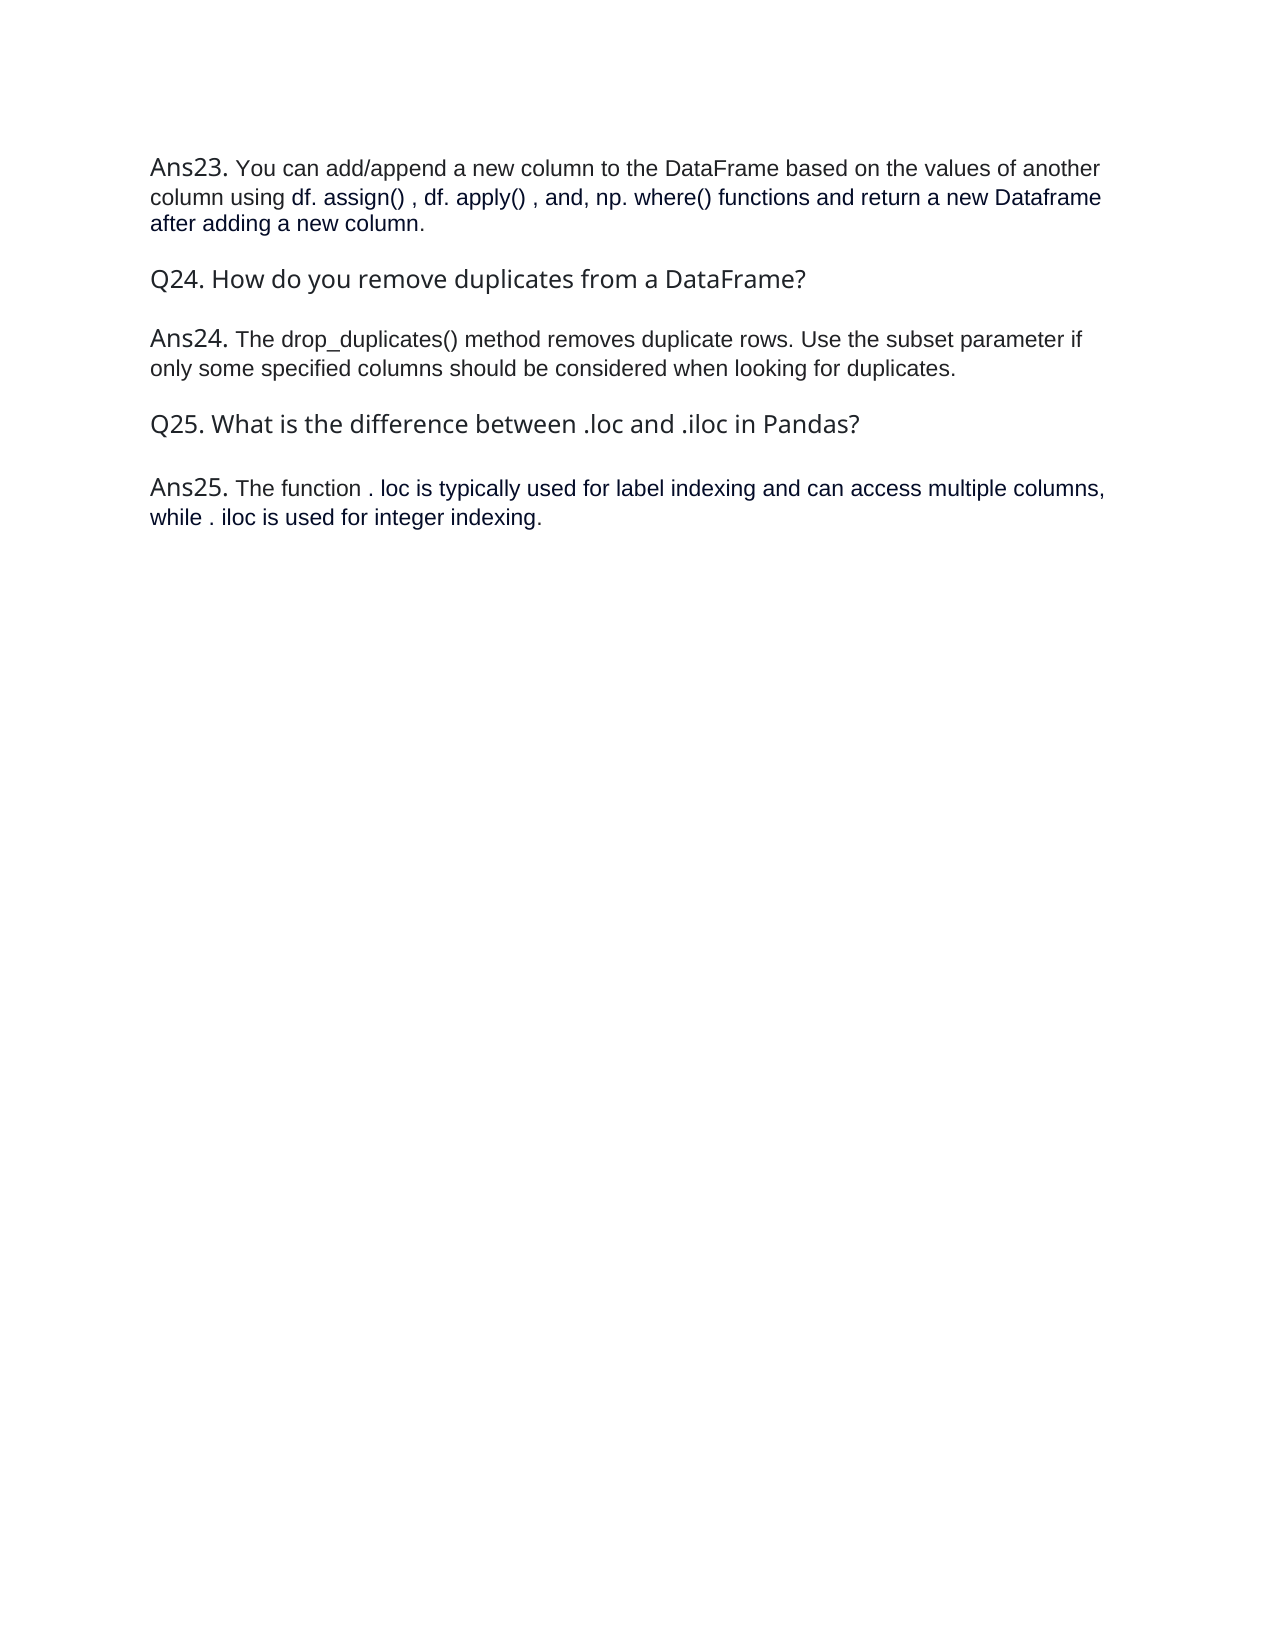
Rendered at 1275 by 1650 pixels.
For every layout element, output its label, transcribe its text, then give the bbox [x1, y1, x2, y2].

text Ans24. The drop_duplicates() method removes duplicate rows. Use the subset parameter if only some specified columns should be considered when looking for duplicates. [150, 321, 1125, 381]
text Ans23. You can add/append a new column to the DataFrame based on the values of another column using df. assign() , df. apply() , and, np. where() functions and return a new Dataframe after adding a new column. [150, 150, 1125, 237]
text Ans25. The function . loc is typically used for label indexing and can access multiple columns, while . iloc is used for integer indexing. [150, 469, 1125, 530]
text Q24. How do you remove duplicates from a DataFrame? [150, 262, 1125, 296]
text Q25. What is the difference between .loc and .iloc in Pandas? [150, 406, 1125, 440]
